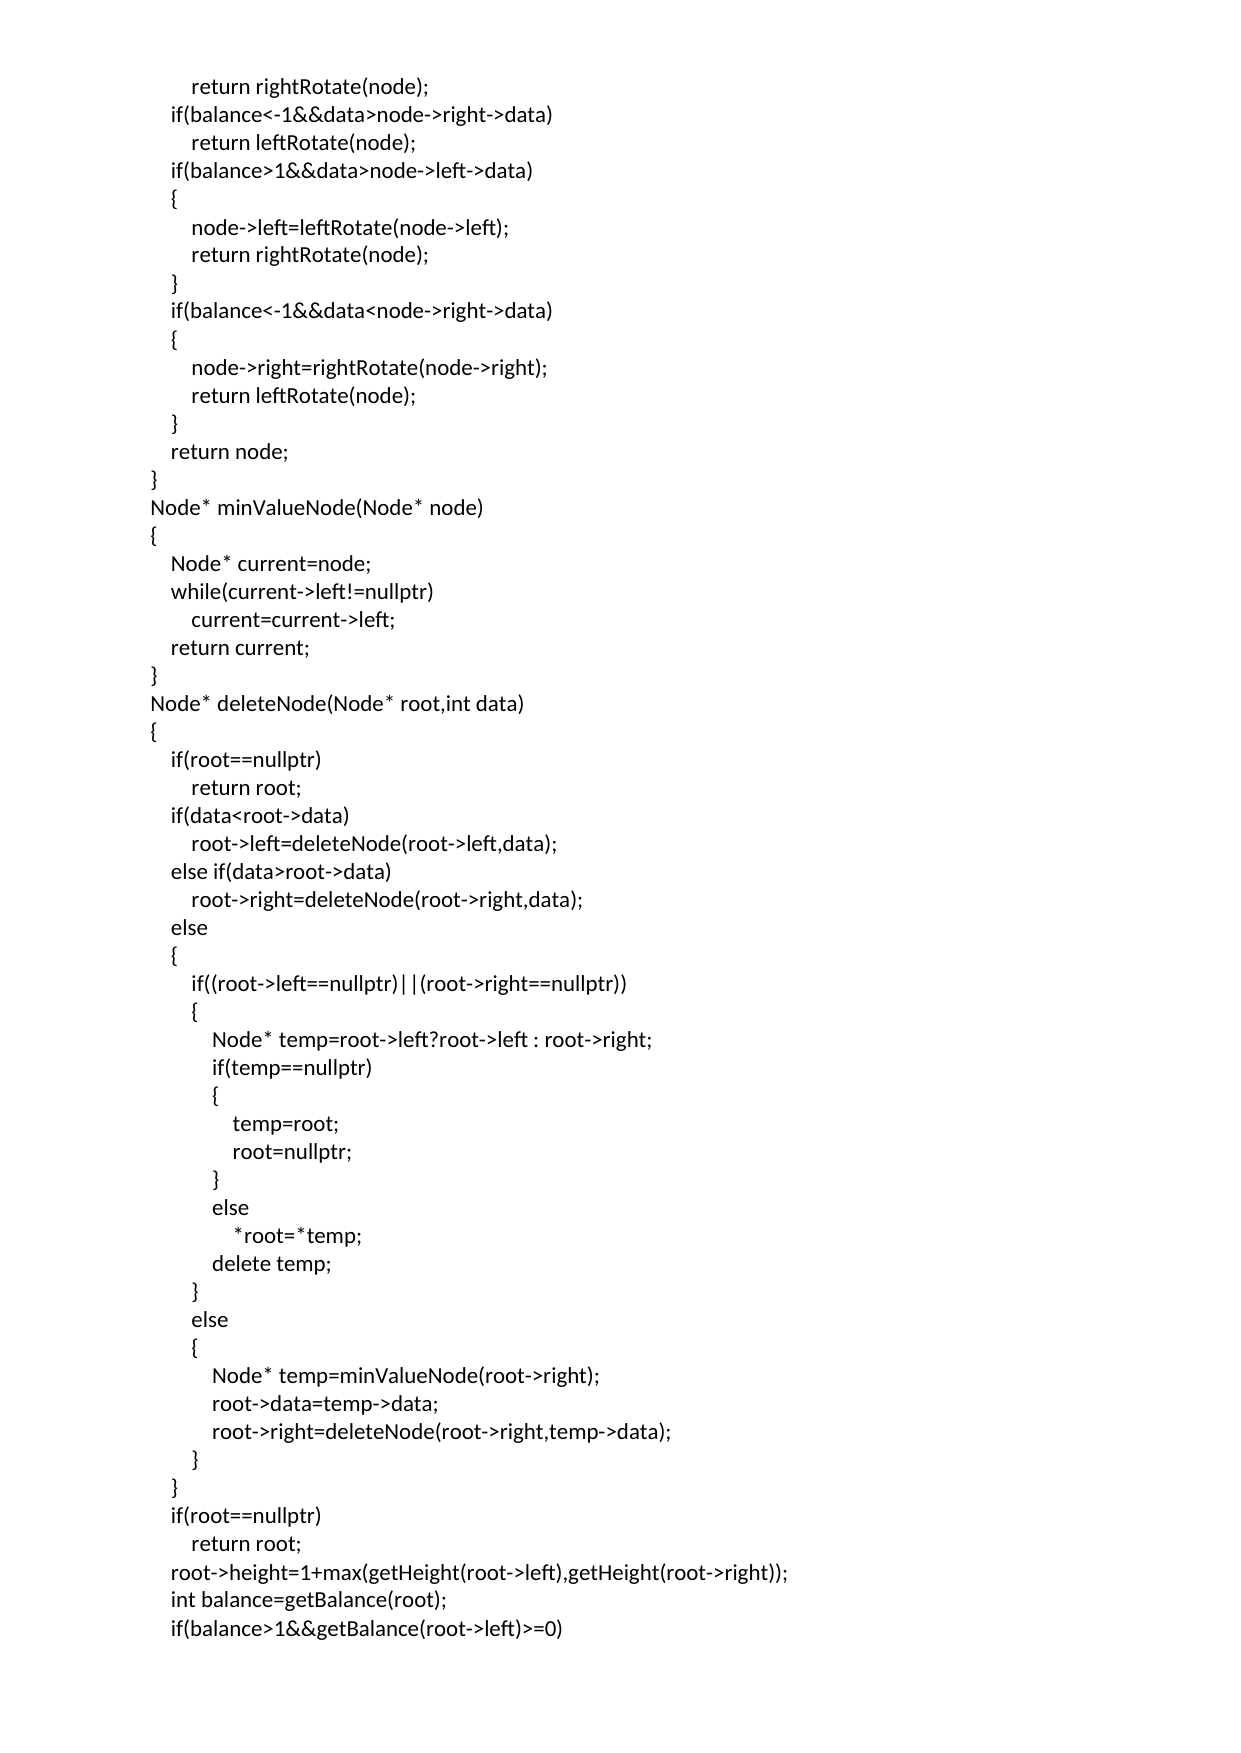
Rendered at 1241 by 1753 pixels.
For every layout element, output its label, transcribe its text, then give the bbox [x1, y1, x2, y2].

text current=current->left; [150, 605, 1101, 633]
text return rightRotate(node); [150, 241, 1101, 269]
text { [150, 521, 1101, 549]
text } [150, 661, 1101, 689]
text *root=*temp; [150, 1221, 1101, 1249]
text else [150, 1305, 1101, 1333]
text Node* deleteNode(Node* root,int data) [150, 689, 1101, 717]
text } [150, 269, 1101, 297]
text root->data=temp->data; [150, 1389, 1101, 1417]
text if(balance>1&&data>node->left->data) [150, 157, 1101, 184]
text return node; [150, 437, 1101, 465]
text while(current->left!=nullptr) [150, 577, 1101, 605]
text node->left=leftRotate(node->left); [150, 213, 1101, 241]
text Node* temp=root->left?root->left : root->right; [150, 1025, 1101, 1053]
text else [150, 913, 1101, 941]
text return root; [150, 1529, 1101, 1558]
text } [150, 1473, 1101, 1502]
text { [150, 997, 1101, 1025]
text { [150, 1333, 1101, 1361]
text } [150, 1277, 1101, 1305]
text return root; [150, 773, 1101, 801]
text } [150, 409, 1101, 437]
text root->left=deleteNode(root->left,data); [150, 829, 1101, 857]
text Node* minValueNode(Node* node) [150, 493, 1101, 521]
text { [150, 184, 1101, 213]
text return current; [150, 633, 1101, 661]
text root->right=deleteNode(root->right,temp->data); [150, 1417, 1101, 1446]
text if(balance<-1&&data<node->right->data) [150, 297, 1101, 325]
text delete temp; [150, 1249, 1101, 1277]
text if(balance>1&&getBalance(root->left)>=0) [150, 1614, 1101, 1642]
text if(root==nullptr) [150, 745, 1101, 773]
text else if(data>root->data) [150, 857, 1101, 885]
text { [150, 941, 1101, 969]
text root->right=deleteNode(root->right,data); [150, 885, 1101, 913]
text temp=root; [150, 1109, 1101, 1137]
text { [150, 717, 1101, 745]
text if(temp==nullptr) [150, 1053, 1101, 1081]
text } [150, 1165, 1101, 1193]
text root->height=1+max(getHeight(root->left),getHeight(root->right)); [150, 1558, 1101, 1586]
text else [150, 1193, 1101, 1221]
text return leftRotate(node); [150, 381, 1101, 409]
text return leftRotate(node); [150, 128, 1101, 157]
text int balance=getBalance(root); [150, 1586, 1101, 1614]
text root=nullptr; [150, 1137, 1101, 1165]
text if(balance<-1&&data>node->right->data) [150, 101, 1101, 128]
text Node* current=node; [150, 549, 1101, 577]
text Node* temp=minValueNode(root->right); [150, 1361, 1101, 1389]
text { [150, 1081, 1101, 1109]
text } [150, 465, 1101, 493]
text if(root==nullptr) [150, 1502, 1101, 1529]
text } [150, 1446, 1101, 1473]
text if(data<root->data) [150, 801, 1101, 829]
text { [150, 325, 1101, 353]
text node->right=rightRotate(node->right); [150, 353, 1101, 381]
text return rightRotate(node); [150, 72, 1101, 101]
text if((root->left==nullptr)||(root->right==nullptr)) [150, 969, 1101, 997]
